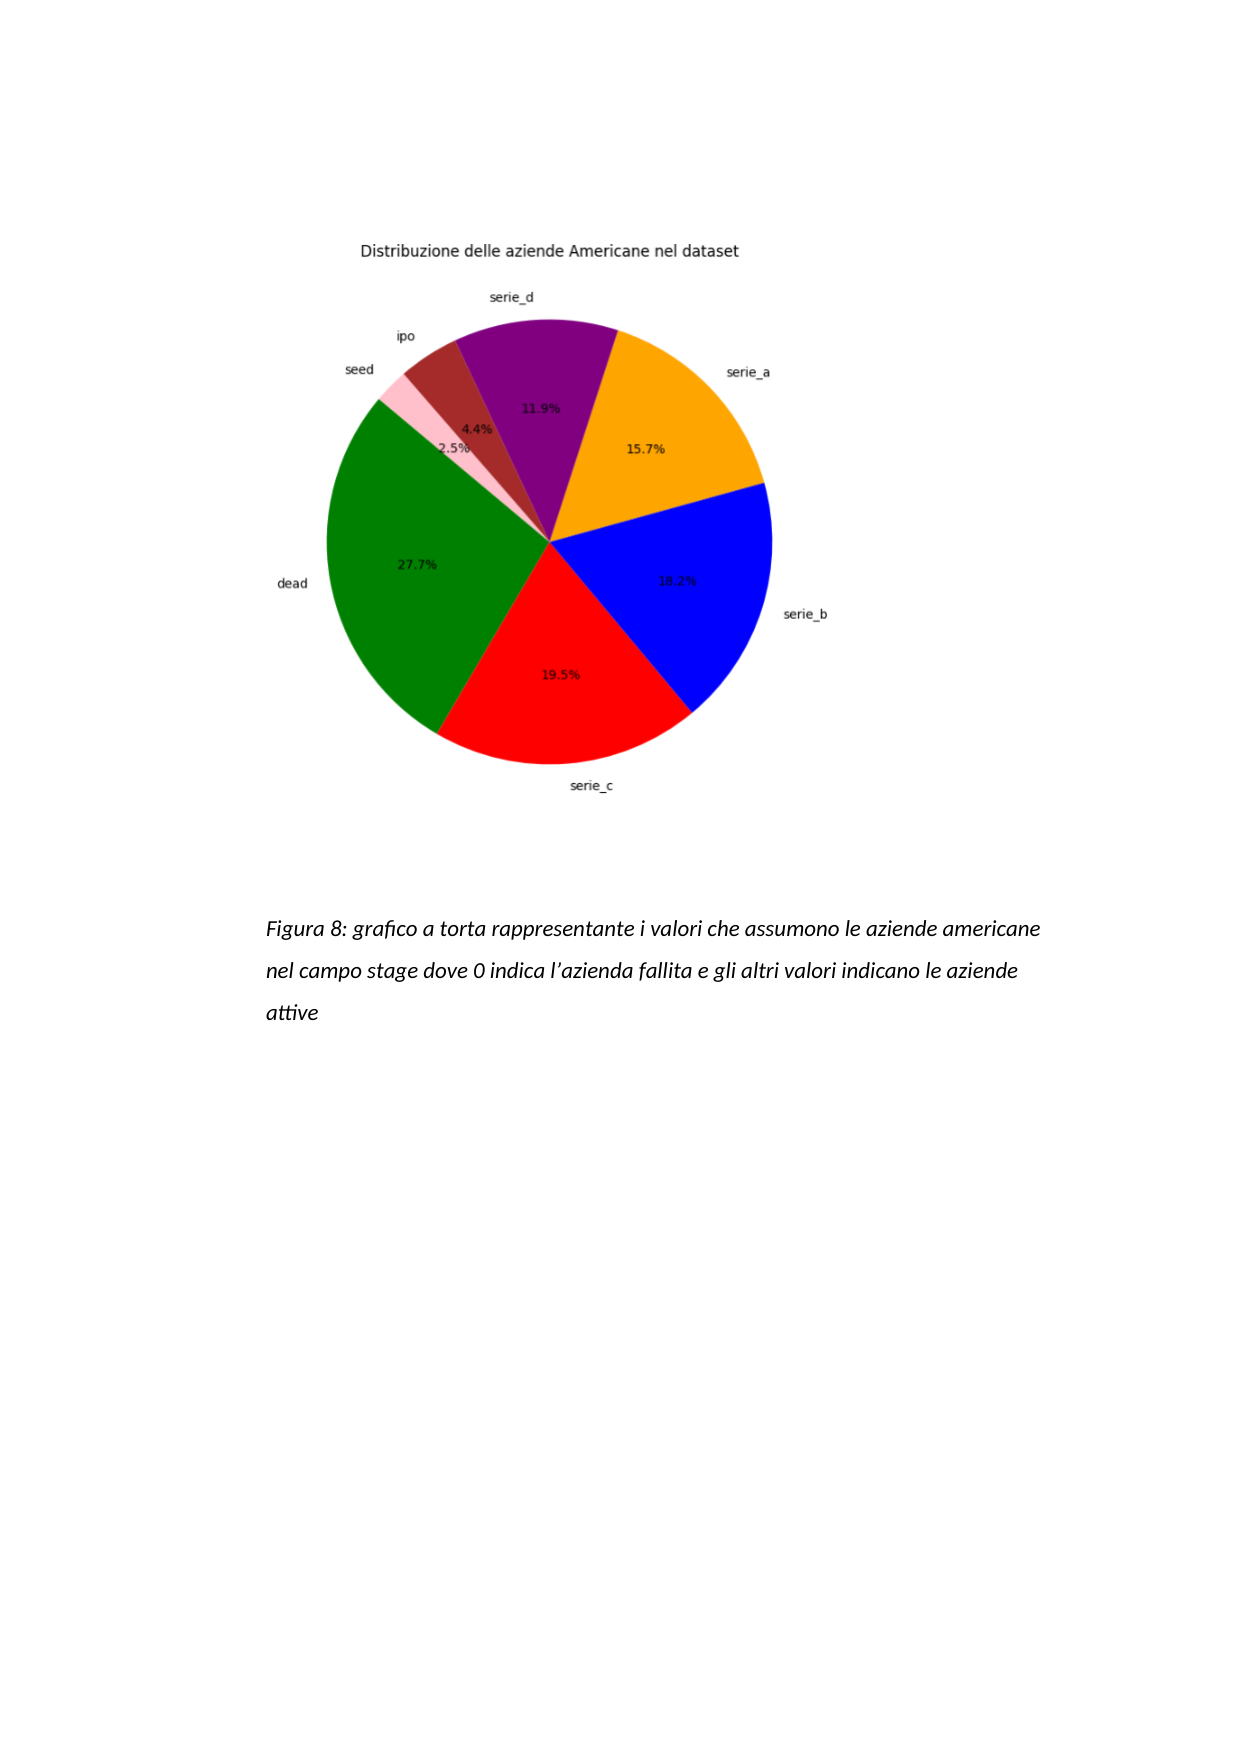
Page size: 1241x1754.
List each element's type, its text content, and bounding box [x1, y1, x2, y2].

picture [265, 236, 837, 826]
text Figura 8: grafico a torta rappresentante i valori che assumono le aziende americane nel campo stage dove 0 indica l’azienda fallita e gli altri valori indicano le aziende attive [266, 914, 1063, 1027]
